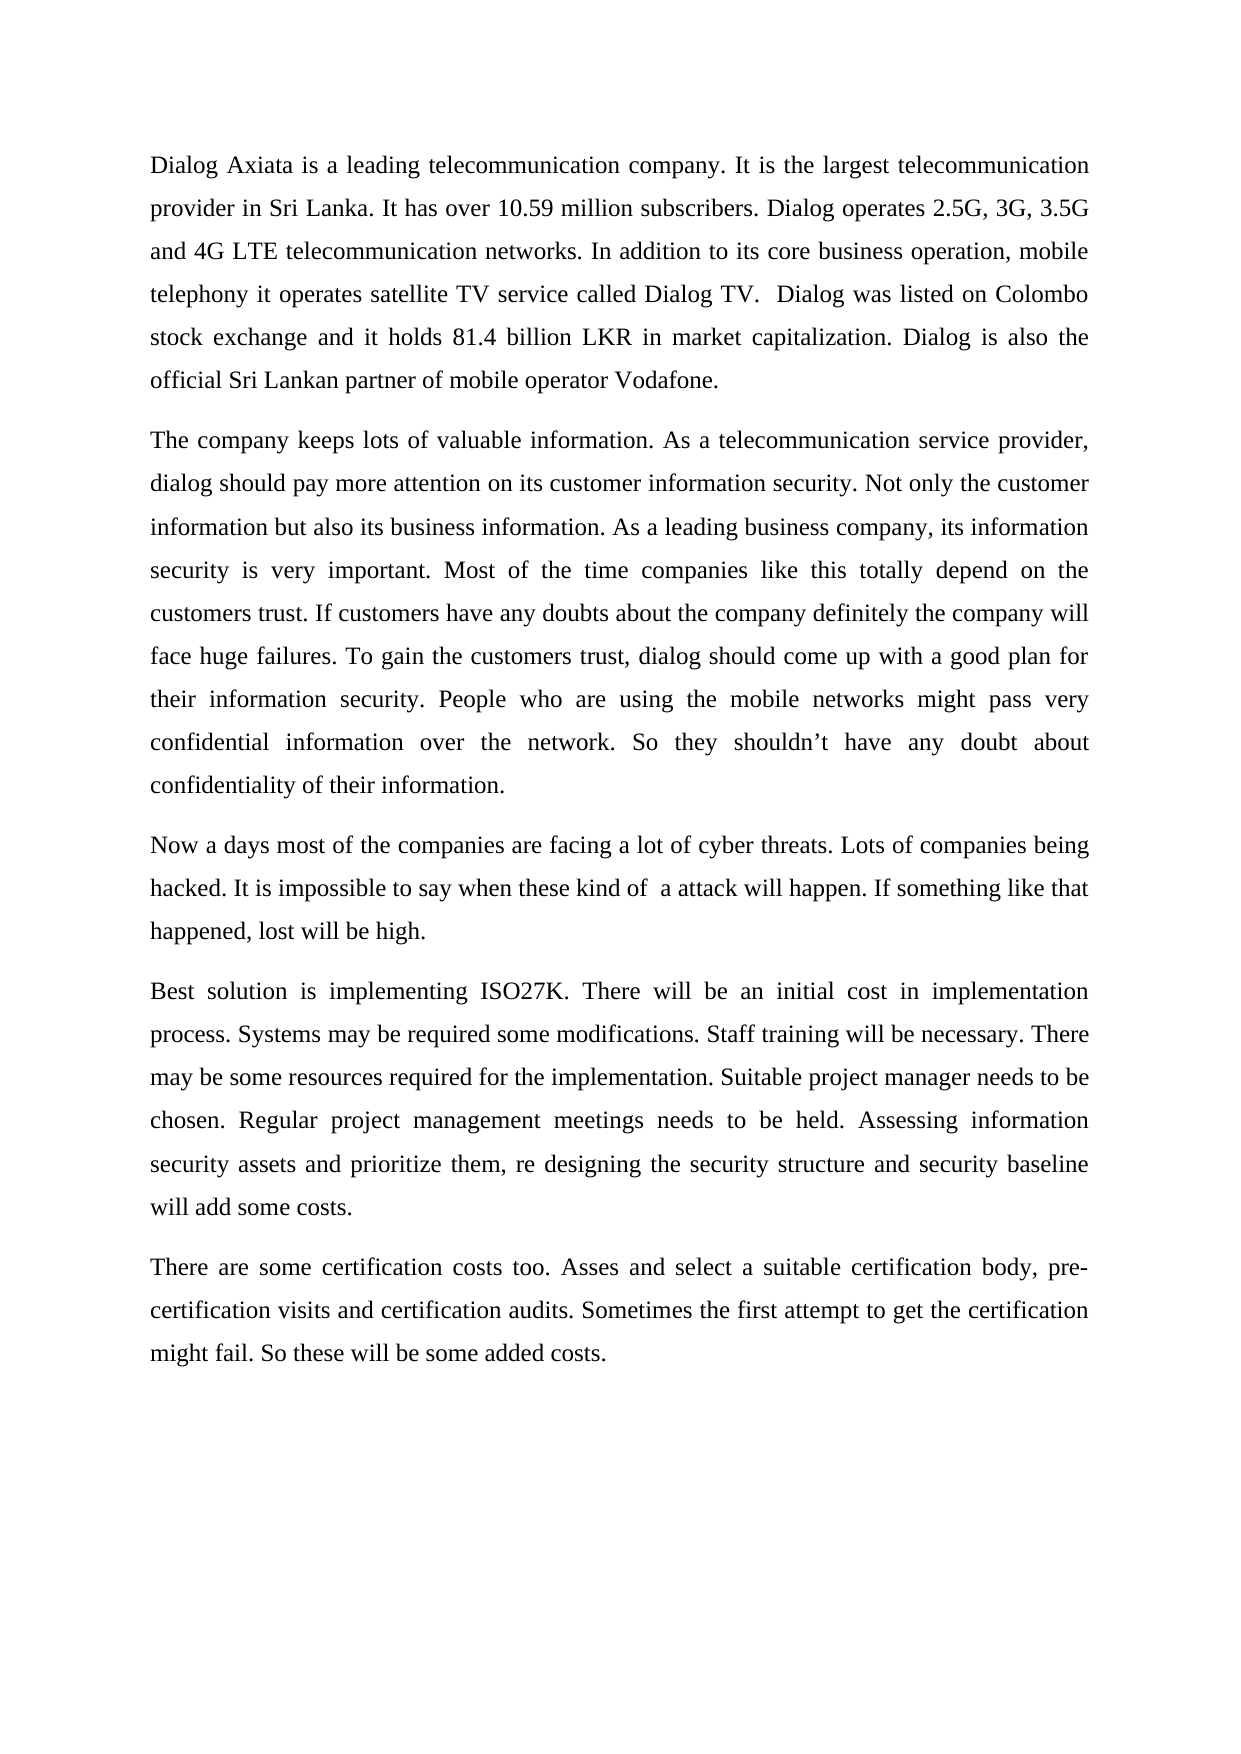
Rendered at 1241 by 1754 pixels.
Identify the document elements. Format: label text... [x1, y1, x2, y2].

text The company keeps lots of valuable information. As a telecommunication service provider, dialog should pay more attention on its customer information security. Not only the customer information but also its business information. As a leading business company, its information security is very important. Most of the time companies like this totally depend on the customers trust. If customers have any doubts about the company definitely the company will face huge failures. To gain the customers trust, dialog should come up with a good plan for their information security. People who are using the mobile networks might pass very confidential information over the network. So they shouldn’t have any doubt about confidentiality of their information. [150, 425, 1090, 799]
text There are some certification costs too. Asses and select a suitable certification body, pre- certification visits and certification audits. Sometimes the first attempt to get the certification might fail. So these will be some added costs. [150, 1252, 1090, 1367]
text Now a days most of the companies are facing a lot of cyber threats. Lots of companies being hacked. It is impossible to say when these kind of a attack will happen. If something like that happened, lost will be high. [150, 830, 1090, 945]
text Dialog Axiata is a leading telecommunication company. It is the largest telecommunication provider in Sri Lanka. It has over 10.59 million subscribers. Dialog operates 2.5G, 3G, 3.5G and 4G LTE telecommunication networks. In addition to its core business operation, mobile telephony it operates satellite TV service called Dialog TV. Dialog was listed on Colombo stock exchange and it holds 81.4 billion LKR in market capitalization. Dialog is also the official Sri Lankan partner of mobile operator Vodafone. [150, 150, 1090, 394]
text Best solution is implementing ISO27K. There will be an initial cost in implementation process. Systems may be required some modifications. Staff training will be necessary. There may be some resources required for the implementation. Suitable project manager needs to be chosen. Regular project management meetings needs to be held. Assessing information security assets and prioritize them, re designing the security structure and security baseline will add some costs. [150, 976, 1090, 1221]
